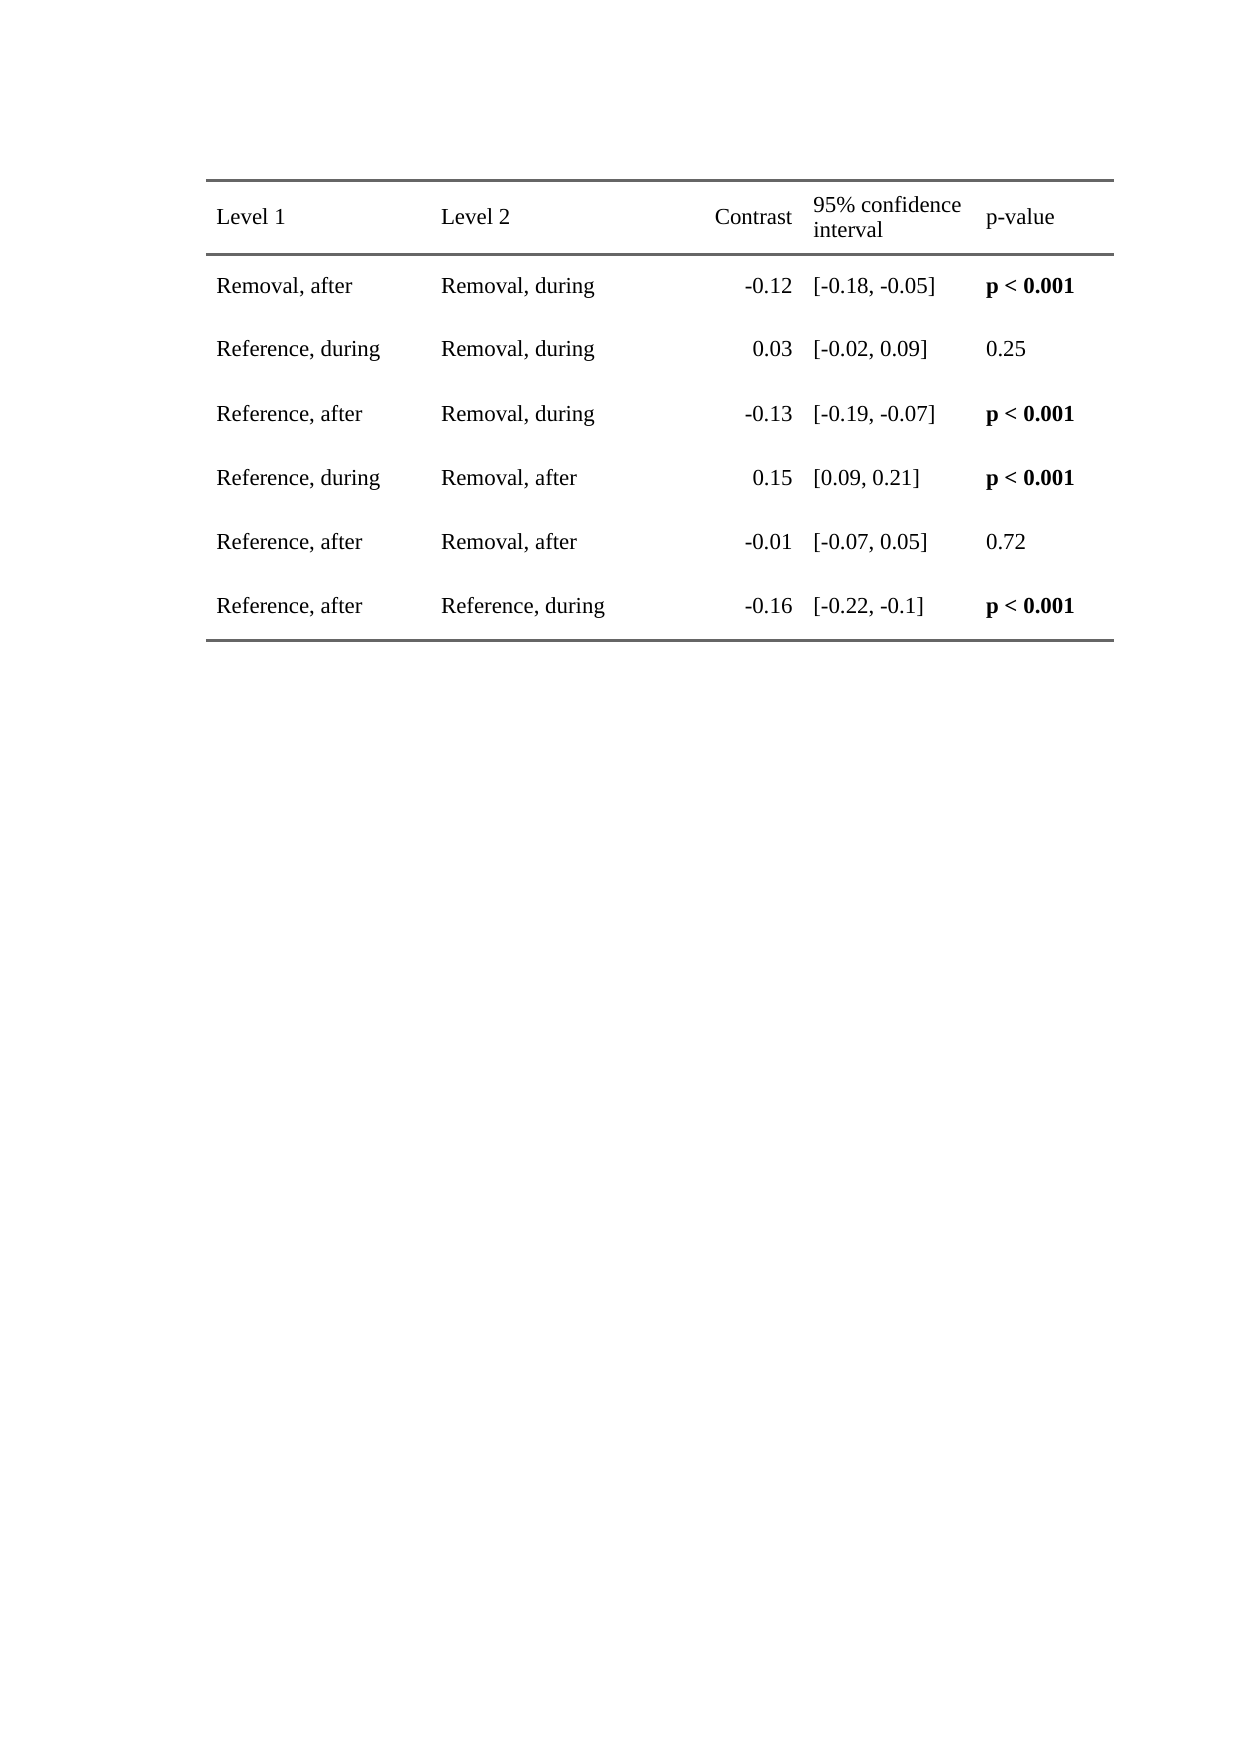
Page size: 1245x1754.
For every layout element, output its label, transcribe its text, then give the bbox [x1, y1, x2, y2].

table_cell 0.25 [975, 317, 1114, 382]
table_cell -0.13 [655, 382, 803, 446]
table_cell [-0.19, -0.07] [803, 382, 975, 446]
table_cell p < 0.001 [975, 446, 1114, 510]
table_cell Removal, during [430, 256, 655, 317]
table_cell Reference, after [206, 574, 430, 639]
table_cell 0.15 [655, 446, 803, 510]
table_cell Reference, during [430, 574, 655, 639]
table_cell p < 0.001 [975, 256, 1114, 317]
table_cell p < 0.001 [975, 382, 1114, 446]
table_header Level 2 [430, 182, 655, 253]
table_cell [-0.18, -0.05] [803, 256, 975, 317]
table_header Contrast [655, 182, 803, 253]
table_cell Removal, during [430, 317, 655, 382]
table_cell 0.72 [975, 510, 1114, 574]
table_cell [0.09, 0.21] [803, 446, 975, 510]
table_cell Removal, during [430, 382, 655, 446]
table_cell -0.01 [655, 510, 803, 574]
table_header Level 1 [206, 182, 430, 253]
table_cell 0.03 [655, 317, 803, 382]
table_header p-value [975, 182, 1114, 253]
table_cell Removal, after [430, 446, 655, 510]
table_cell [-0.02, 0.09] [803, 317, 975, 382]
table_cell -0.16 [655, 574, 803, 639]
table_cell Removal, after [430, 510, 655, 574]
table_cell [-0.07, 0.05] [803, 510, 975, 574]
table_cell Removal, after [206, 256, 430, 317]
table_cell Reference, during [206, 317, 430, 382]
table_cell Reference, during [206, 446, 430, 510]
table_cell p < 0.001 [975, 574, 1114, 639]
table_cell Reference, after [206, 382, 430, 446]
table_cell [-0.22, -0.1] [803, 574, 975, 639]
table_cell Reference, after [206, 510, 430, 574]
table_header 95% confidence interval [803, 182, 975, 253]
table_cell -0.12 [655, 256, 803, 317]
